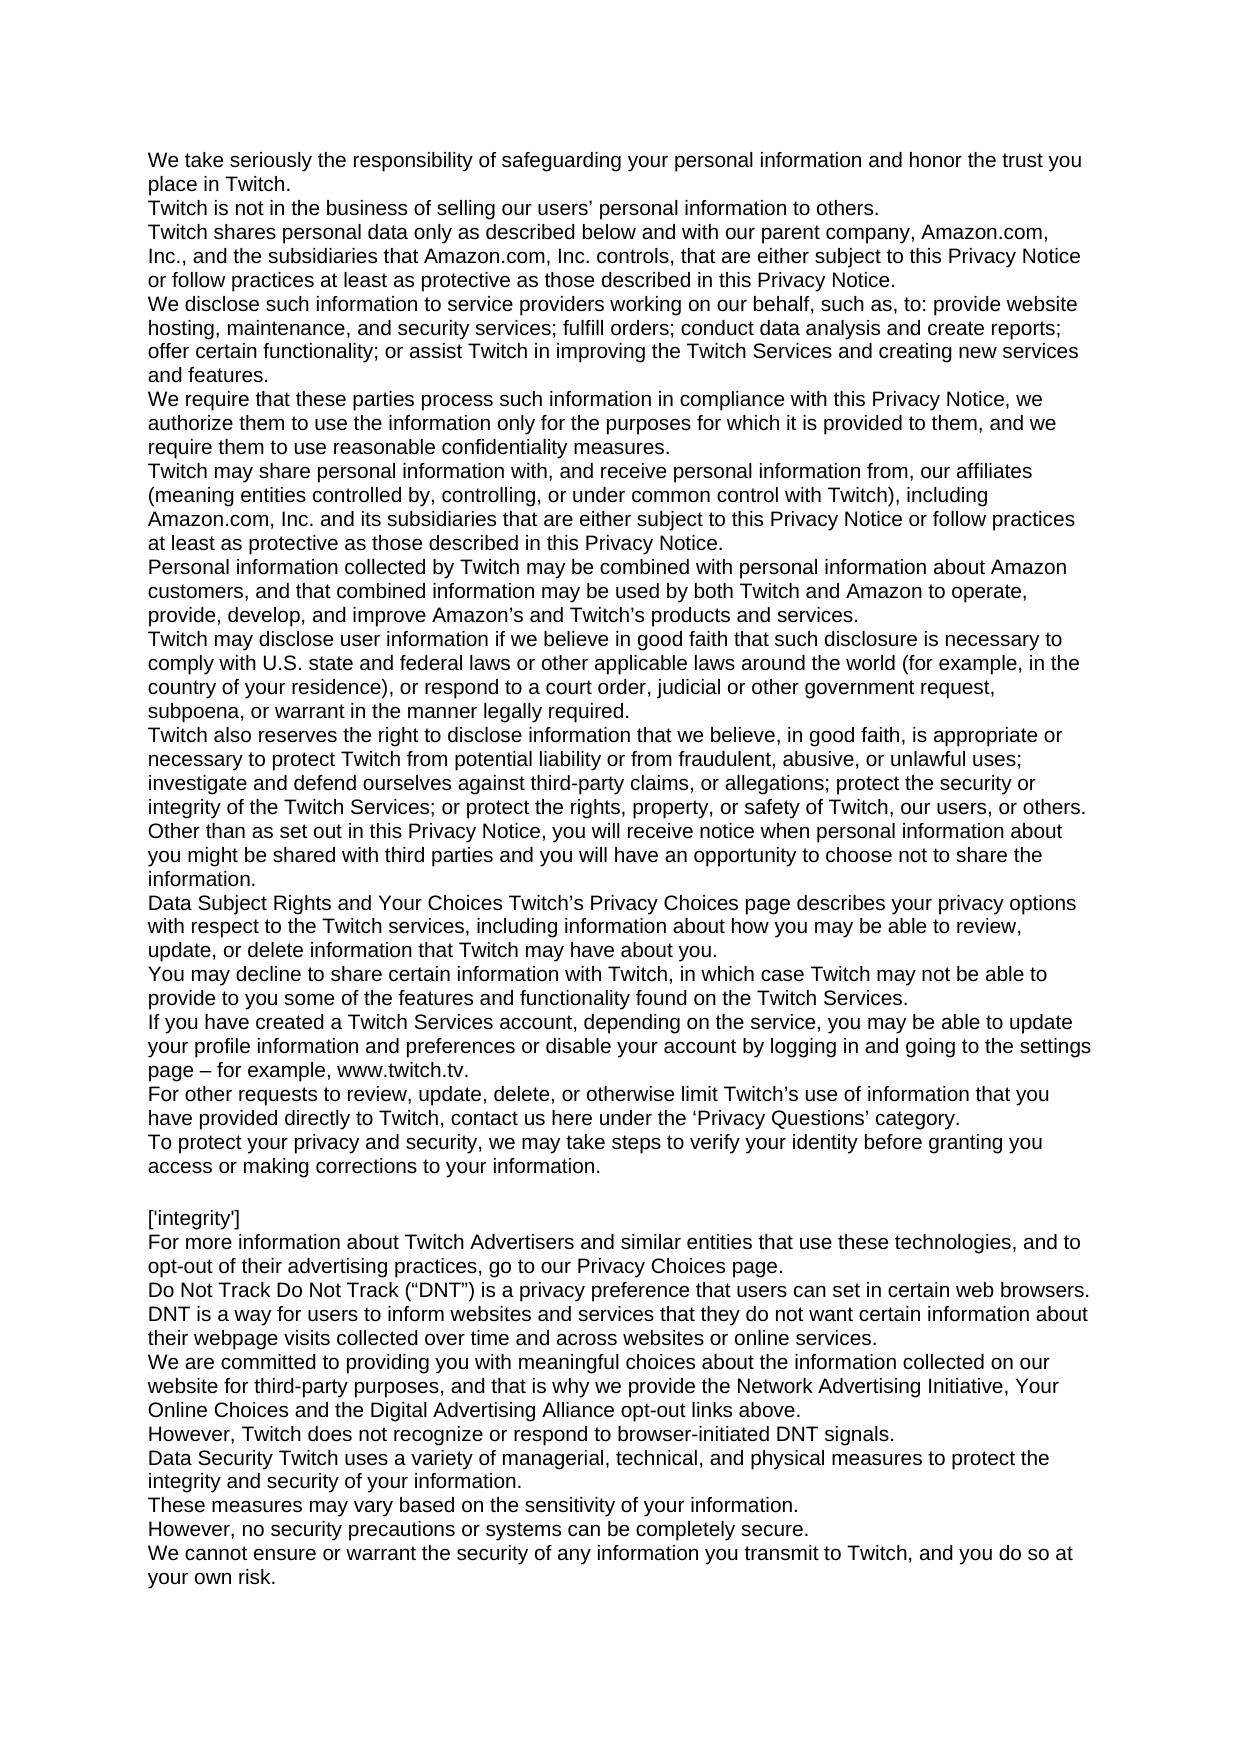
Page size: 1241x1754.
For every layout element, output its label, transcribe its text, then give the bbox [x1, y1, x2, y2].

text Data Subject Rights and Your Choices Twitch’s Privacy Choices page describes your privacy options with respect to the Twitch services, including information about how you may be able to review, update, or delete information that Twitch may have about you. [148, 890, 1093, 962]
text Do Not Track Do Not Track (“DNT”) is a privacy preference that users can set in certain web browsers. [148, 1278, 1093, 1302]
text We require that these parties process such information in compliance with this Privacy Notice, we authorize them to use the information only for the purposes for which it is provided to them, and we require them to use reasonable confidentiality measures. [148, 387, 1093, 459]
text Twitch is not in the business of selling our users’ personal information to others. [148, 196, 1093, 219]
text Personal information collected by Twitch may be combined with personal information about Amazon customers, and that combined information may be used by both Twitch and Amazon to operate, provide, develop, and improve Amazon’s and Twitch’s products and services. [148, 555, 1093, 627]
text For other requests to review, update, delete, or otherwise limit Twitch’s use of information that you have provided directly to Twitch, contact us here under the ‘Privacy Questions’ category. [148, 1082, 1093, 1130]
text These measures may vary based on the sensitivity of your information. [148, 1493, 1093, 1517]
text However, no security precautions or systems can be completely secure. [148, 1517, 1093, 1541]
text For more information about Twitch Advertisers and similar entities that use these technologies, and to opt-out of their advertising practices, go to our Privacy Choices page. [148, 1230, 1093, 1278]
text To protect your privacy and security, we may take steps to verify your identity before granting you access or making corrections to your information. [148, 1130, 1093, 1178]
text However, Twitch does not recognize or respond to browser-initiated DNT signals. [148, 1421, 1093, 1445]
text DNT is a way for users to inform websites and services that they do not want certain information about their webpage visits collected over time and across websites or online services. [148, 1302, 1093, 1349]
text Other than as set out in this Privacy Notice, you will receive notice when personal information about you might be shared with third parties and you will have an opportunity to choose not to share the information. [148, 818, 1093, 890]
text Twitch may share personal information with, and receive personal information from, our affiliates (meaning entities controlled by, controlling, or under common control with Twitch), including Amazon.com, Inc. and its subsidiaries that are either subject to this Privacy Notice or follow practices at least as protective as those described in this Privacy Notice. [148, 459, 1093, 555]
text ['integrity'] [148, 1206, 1093, 1230]
text We take seriously the responsibility of safeguarding your personal information and honor the trust you place in Twitch. [148, 148, 1093, 196]
text Twitch also reserves the right to disclose information that we believe, in good faith, is appropriate or necessary to protect Twitch from potential liability or from fraudulent, abusive, or unlawful uses; investigate and defend ourselves against third-party claims, or allegations; protect the security or integrity of the Twitch Services; or protect the rights, property, or safety of Twitch, our users, or others. [148, 723, 1093, 818]
text Twitch shares personal data only as described below and with our parent company, Amazon.com, Inc., and the subsidiaries that Amazon.com, Inc. controls, that are either subject to this Privacy Notice or follow practices at least as protective as those described in this Privacy Notice. [148, 219, 1093, 291]
text We disclose such information to service providers working on our behalf, such as, to: provide website hosting, maintenance, and security services; fulfill orders; conduct data analysis and create reports; offer certain functionality; or assist Twitch in improving the Twitch Services and creating new services and features. [148, 291, 1093, 387]
text You may decline to share certain information with Twitch, in which case Twitch may not be able to provide to you some of the features and functionality found on the Twitch Services. [148, 962, 1093, 1010]
text We cannot ensure or warrant the security of any information you transmit to Twitch, and you do so at your own risk. [148, 1541, 1093, 1589]
text If you have created a Twitch Services account, depending on the service, you may be able to update your profile information and preferences or disable your account by logging in and going to the settings page – for example, www.twitch.tv. [148, 1010, 1093, 1082]
text Twitch may disclose user information if we believe in good faith that such disclosure is necessary to comply with U.S. state and federal laws or other applicable laws around the world (for example, in the country of your residence), or respond to a court order, judicial or other government request, subpoena, or warrant in the manner legally required. [148, 627, 1093, 723]
text We are committed to providing you with meaningful choices about the information collected on our website for third-party purposes, and that is why we provide the Network Advertising Initiative, Your Online Choices and the Digital Advertising Alliance opt-out links above. [148, 1349, 1093, 1421]
text Data Security Twitch uses a variety of managerial, technical, and physical measures to protect the integrity and security of your information. [148, 1445, 1093, 1493]
